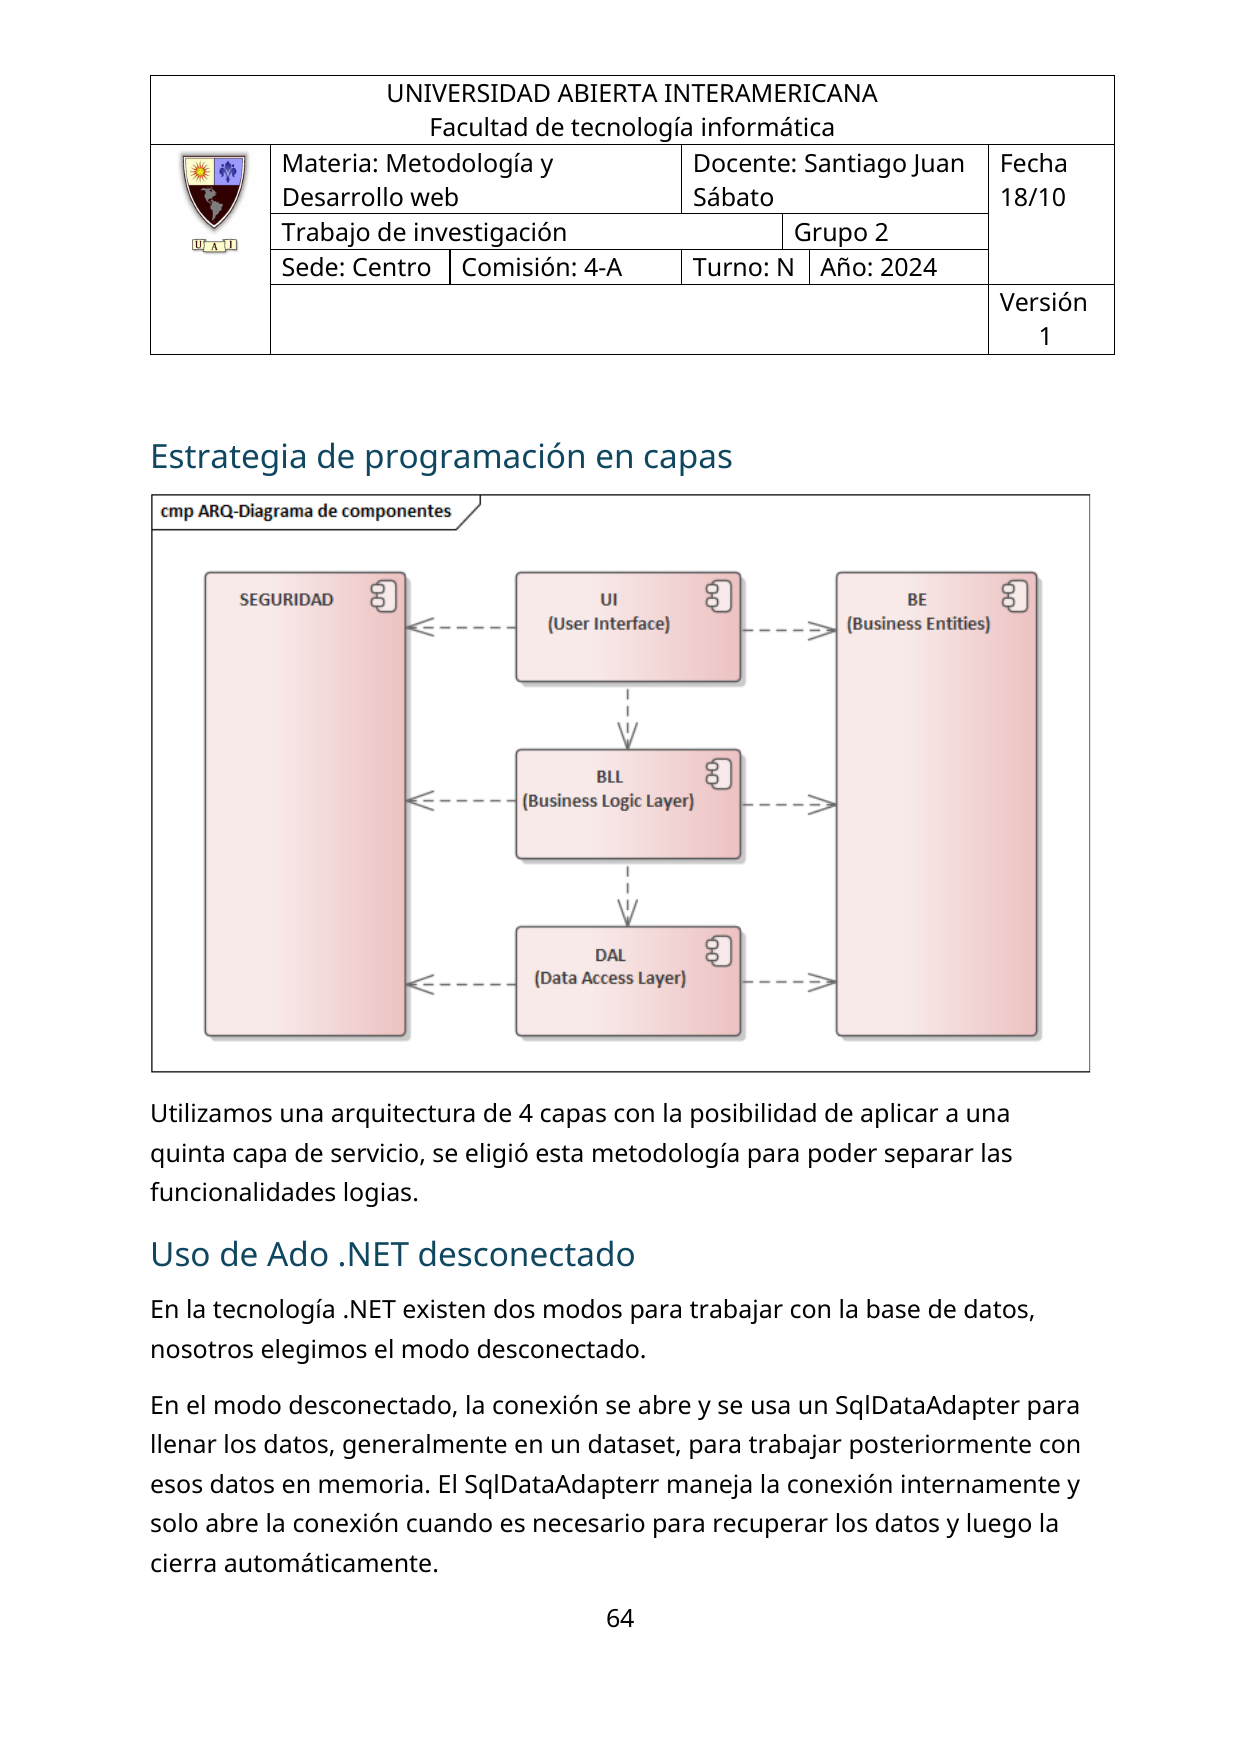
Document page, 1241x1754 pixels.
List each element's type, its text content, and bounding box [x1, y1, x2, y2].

picture [161, 145, 270, 259]
text En el modo desconectado, la conexión se abre y se usa un SqlDataAdapter para llenar los datos, generalmente en un dataset, para trabajar posteriormente con esos datos en memoria. El SqlDataAdapterr maneja la conexión internamente y solo abre la conexión cuando es necesario para recuperar los datos y luego la cierra automáticamente. [150, 1388, 1090, 1579]
picture [150, 493, 1091, 1074]
text En la tecnología .NET existen dos modos para trabajar con la base de datos, nosotros elegimos el modo desconectado. [150, 1292, 1090, 1366]
text Utilizamos una arquitectura de 4 capas con la posibilidad de aplicar a una quinta capa de servicio, se eligió esta metodología para poder separar las funcionalidades logias. [150, 1096, 1090, 1209]
subtitle Estrategia de programación en capas [150, 433, 1090, 478]
subtitle Uso de Ado .NET desconectado [150, 1231, 1090, 1276]
